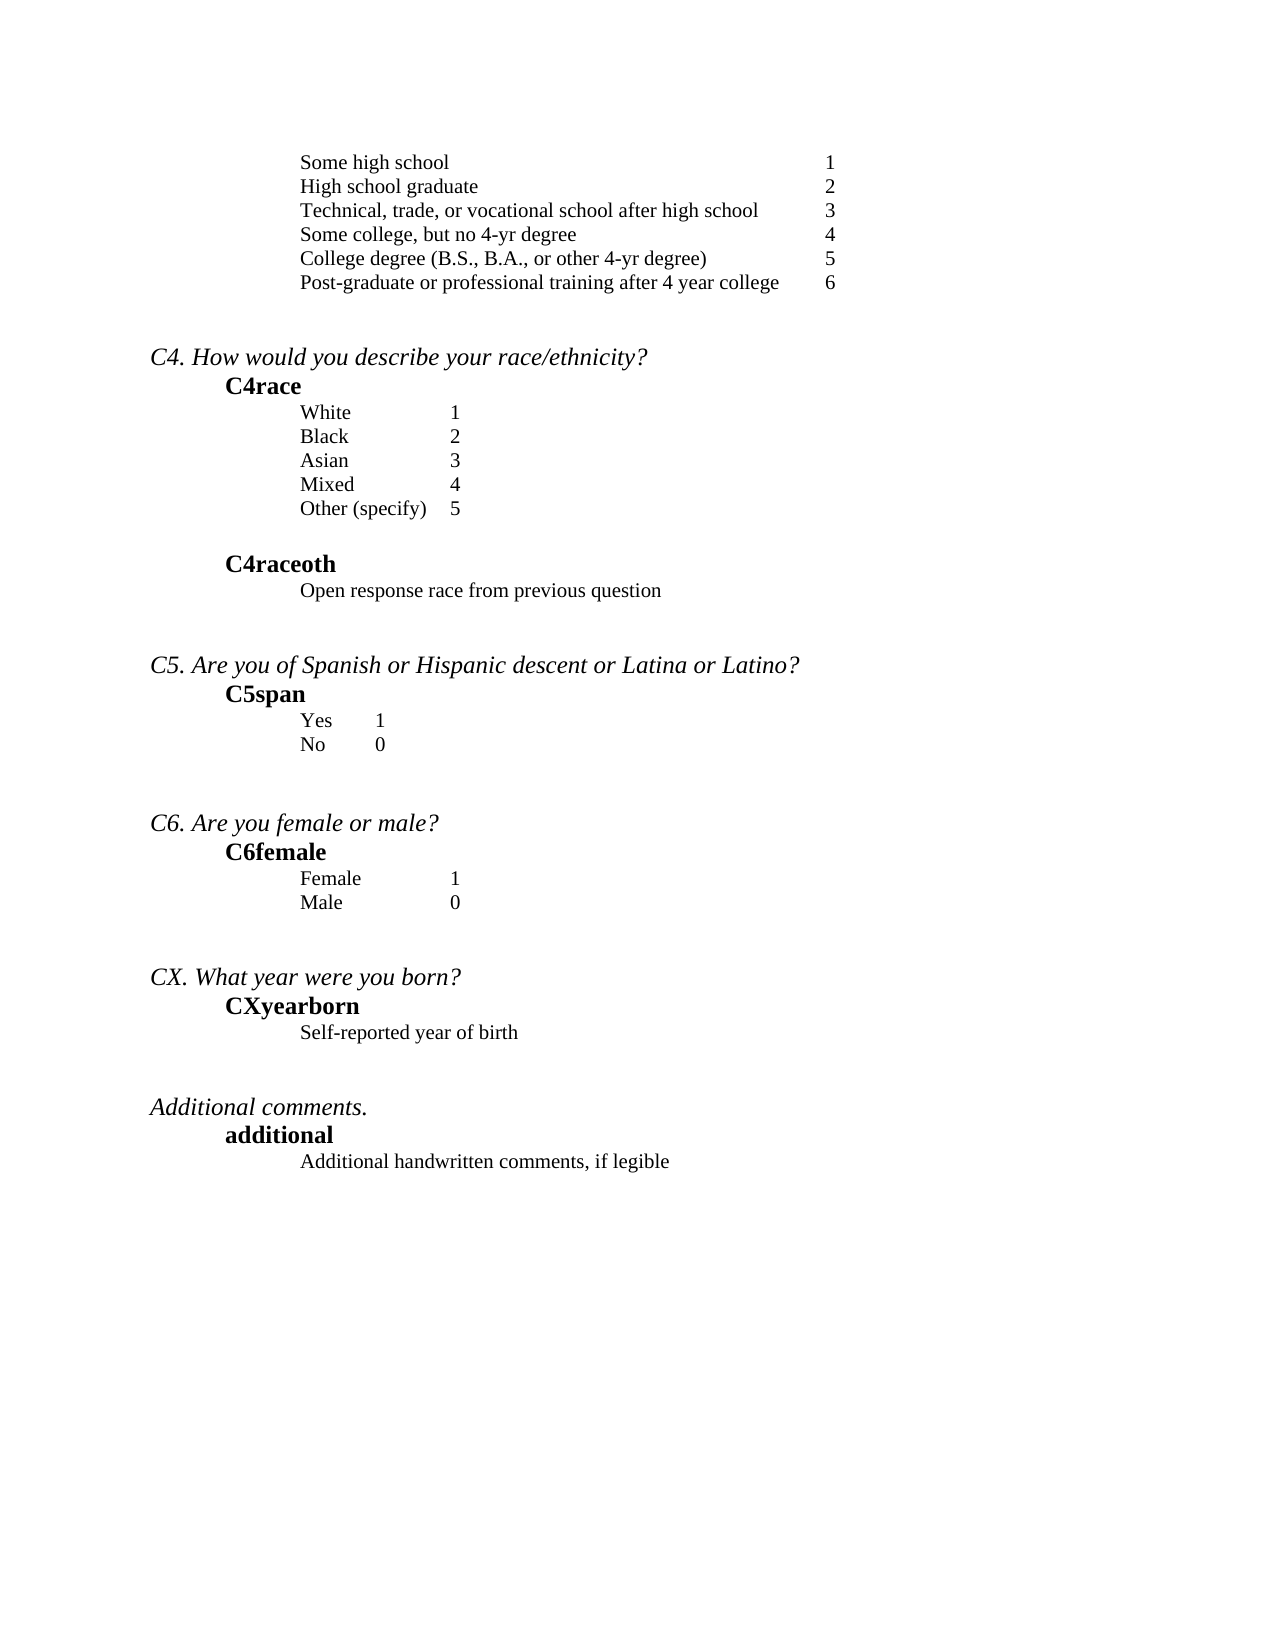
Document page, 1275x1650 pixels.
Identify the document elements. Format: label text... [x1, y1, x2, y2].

text Male 0 [150, 890, 1125, 914]
text No 0 [150, 732, 1125, 756]
text Open response race from previous question [150, 578, 1125, 602]
text Black 2 [150, 424, 1125, 448]
text C6female [150, 837, 1125, 866]
text additional [150, 1121, 1125, 1149]
text Asian 3 [150, 448, 1125, 472]
text High school graduate 2 [150, 174, 1125, 198]
text Additional handwritten comments, if legible [150, 1149, 1125, 1173]
text Mixed 4 [150, 472, 1125, 496]
text Some high school 1 [150, 150, 1125, 174]
text Technical, trade, or vocational school after high school 3 [150, 198, 1125, 222]
text C6. Are you female or male? [150, 808, 1125, 837]
text Some college, but no 4-yr degree 4 [150, 222, 1125, 246]
text Post-graduate or professional training after 4 year college 6 [150, 270, 1125, 294]
text C4race [150, 371, 1125, 400]
text Self-reported year of birth [150, 1019, 1125, 1044]
text CXyearborn [150, 991, 1125, 1019]
text C5. Are you of Spanish or Hispanic descent or Latina or Latino? [150, 650, 1125, 679]
text Additional comments. [150, 1092, 1125, 1121]
text Other (specify) 5 [150, 496, 1125, 520]
text C5span [150, 679, 1125, 707]
text White 1 [150, 400, 1125, 424]
text C4. How would you describe your race/ethnicity? [150, 342, 1125, 371]
text Female 1 [150, 866, 1125, 890]
text Yes 1 [150, 707, 1125, 732]
text CX. What year were you born? [150, 962, 1125, 991]
text C4raceoth [150, 549, 1125, 578]
text College degree (B.S., B.A., or other 4-yr degree) 5 [150, 246, 1125, 270]
